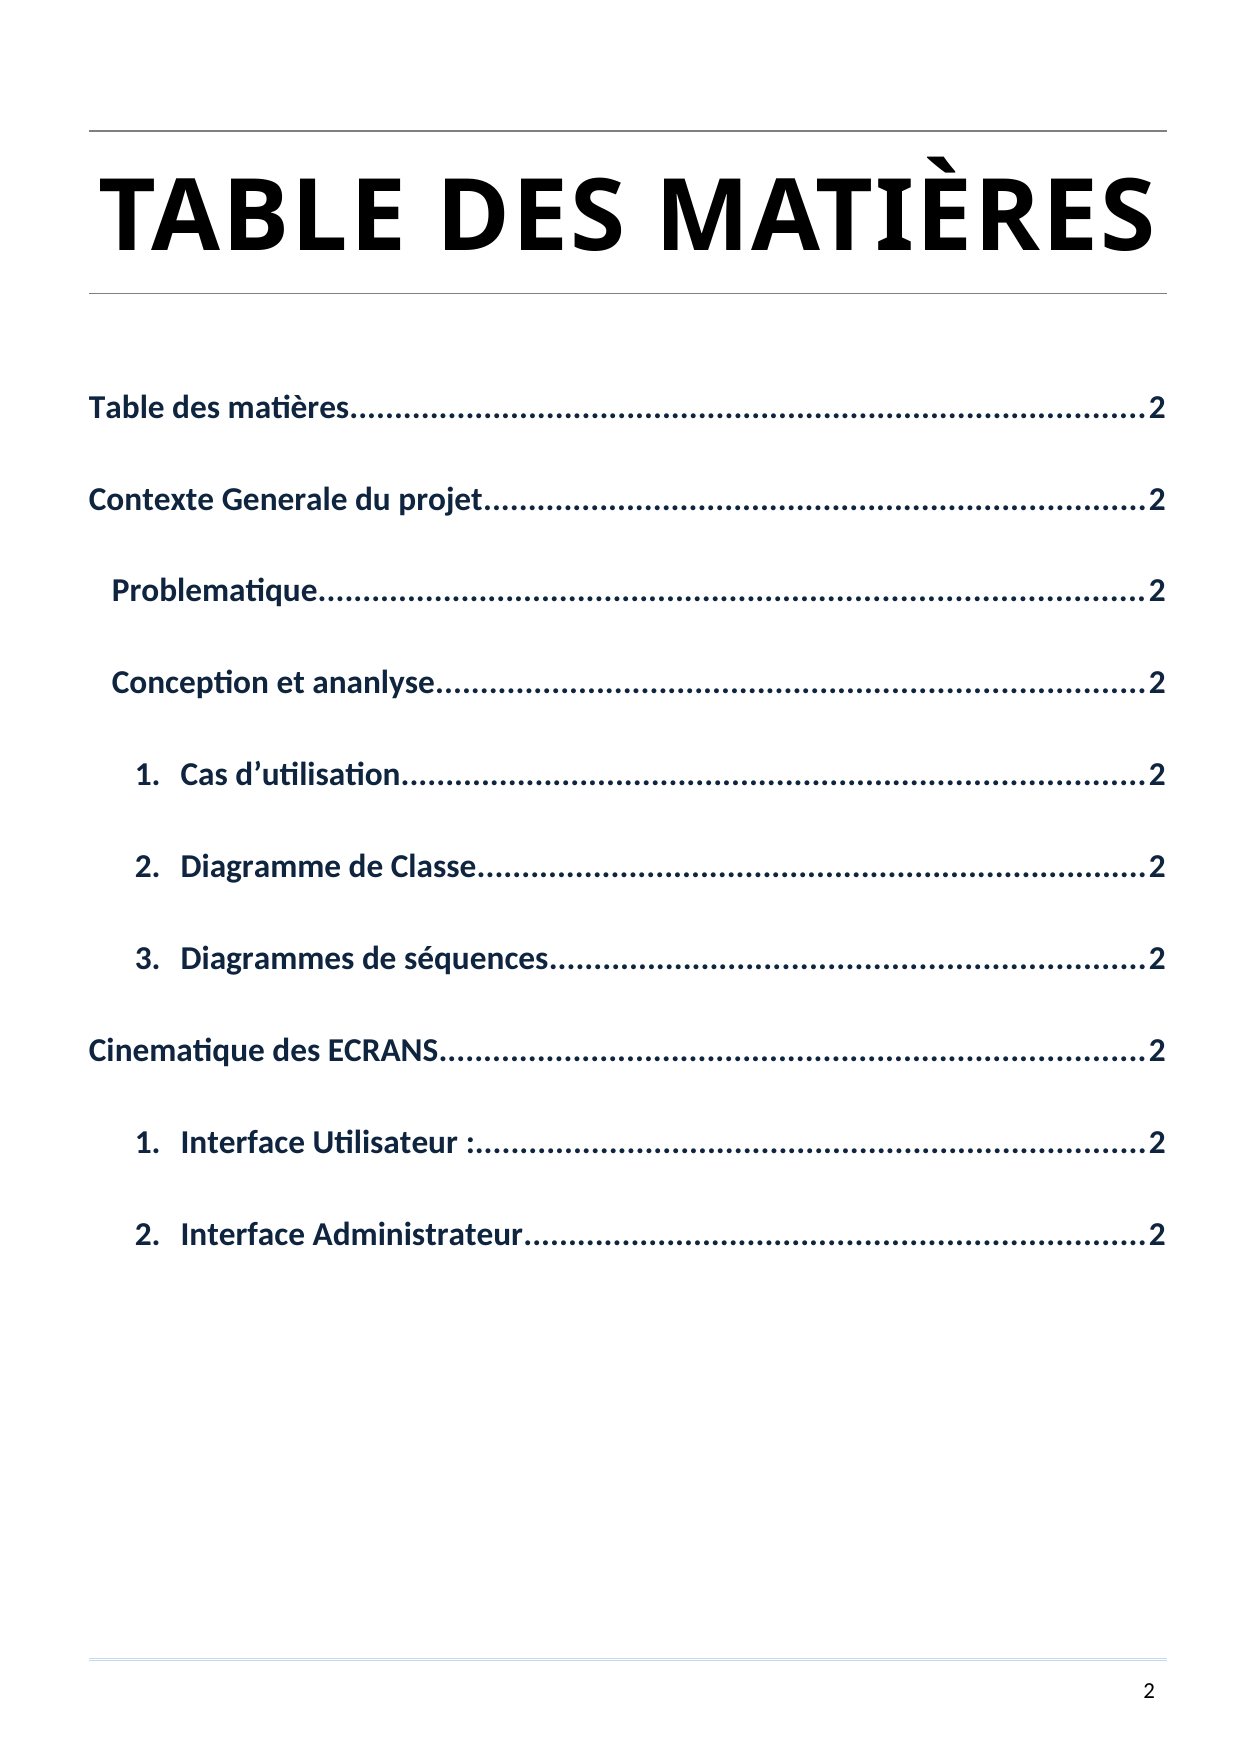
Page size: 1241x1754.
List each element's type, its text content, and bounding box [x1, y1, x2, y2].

subtitle Table des matières [89, 132, 1167, 293]
